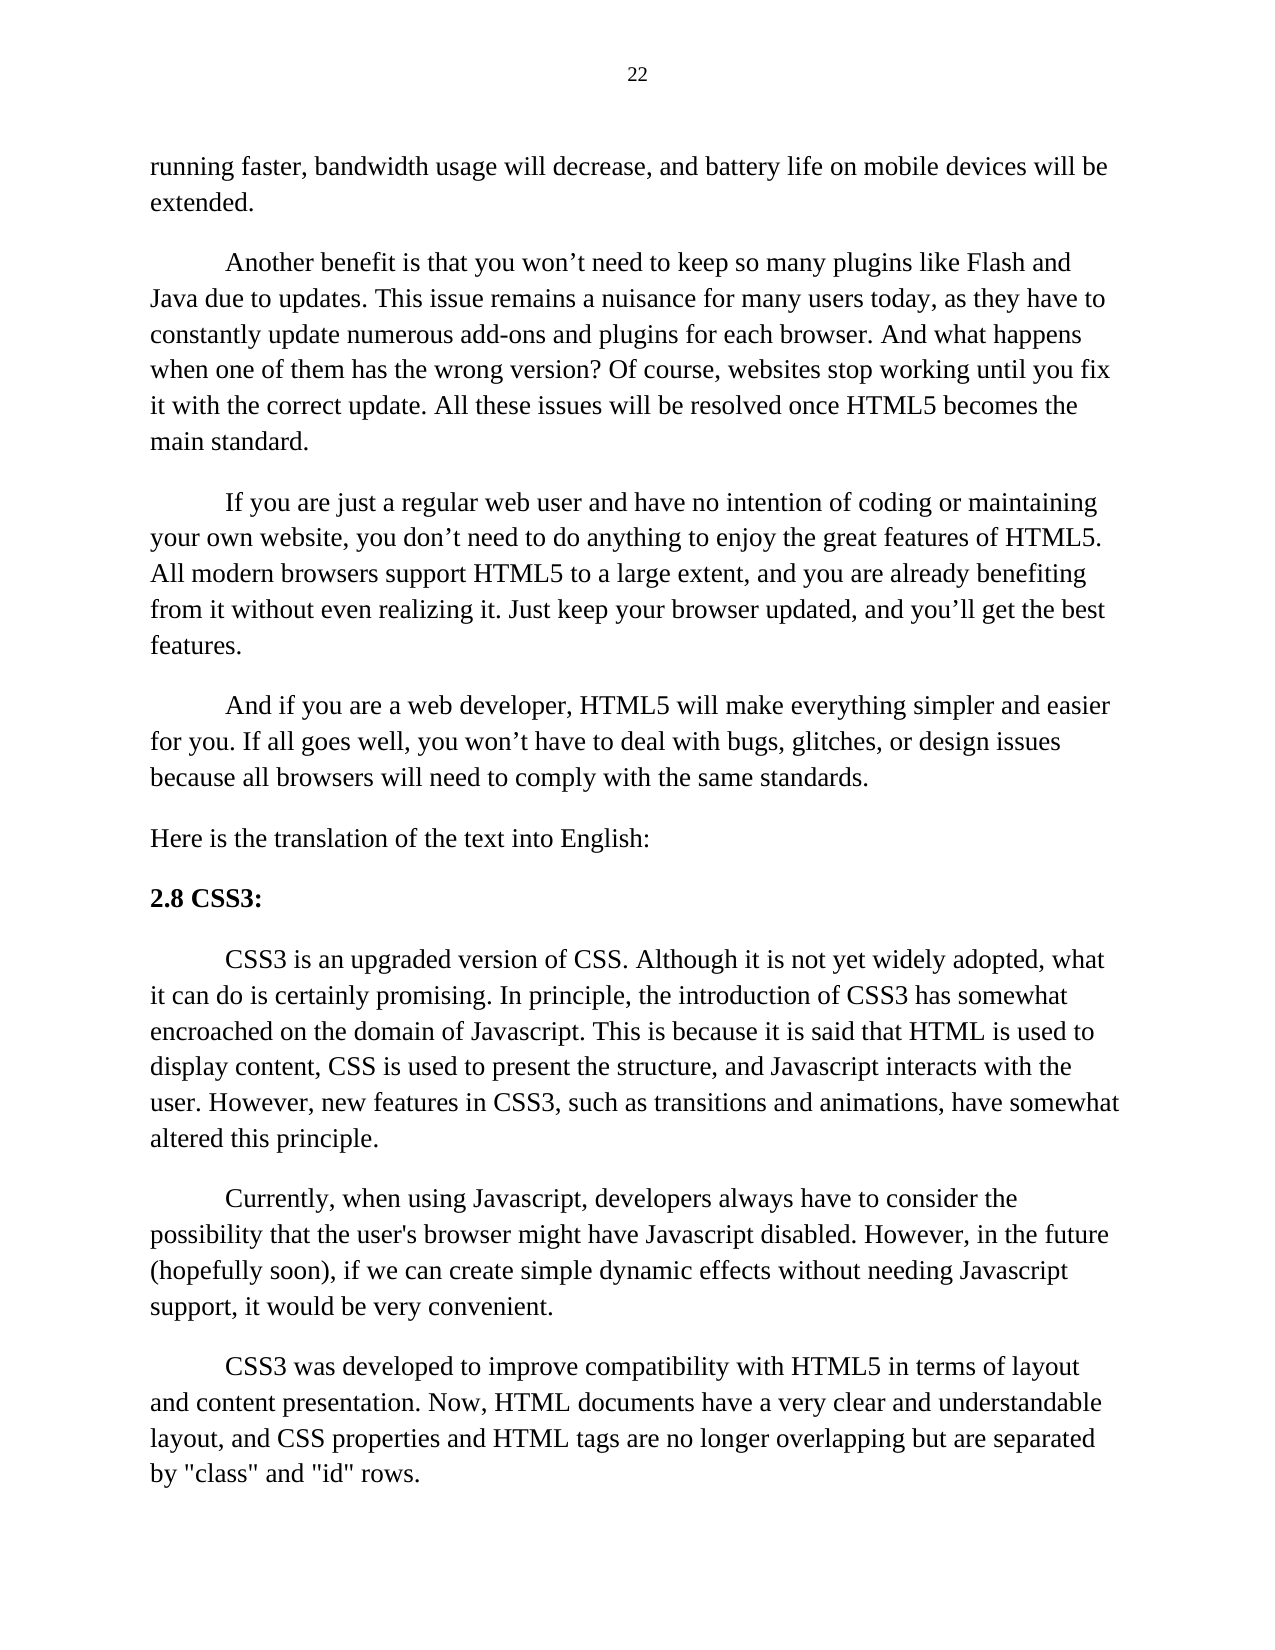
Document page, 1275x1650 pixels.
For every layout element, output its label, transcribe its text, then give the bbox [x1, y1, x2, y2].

text CSS3 is an upgraded version of CSS. Although it is not yet widely adopted, what it can do is certainly promising. In principle, the introduction of CSS3 has somewhat encroached on the domain of Javascript. This is because it is said that HTML is used to display content, CSS is used to present the structure, and Javascript interacts with the user. However, new features in CSS3, such as transitions and animations, have somewhat altered this principle. [150, 943, 1125, 1153]
subtitle 2.8 CSS3: [150, 882, 1125, 913]
text CSS3 was developed to improve compatibility with HTML5 in terms of layout and content presentation. Now, HTML documents have a very clear and understandable layout, and CSS properties and HTML tags are no longer overlapping but are separated by "class" and "id" rows. [150, 1350, 1125, 1489]
text If you are just a regular web user and have no intention of coding or maintaining your own website, you don’t need to do anything to enjoy the great features of HTML5. All modern browsers support HTML5 to a large extent, and you are already benefiting from it without even realizing it. Just keep your browser updated, and you’ll get the best features. [150, 486, 1125, 660]
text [150, 150, 1125, 217]
text Another benefit is that you won’t need to keep so many plugins like Flash and Java due to updates. This issue remains a nuisance for many users today, as they have to constantly update numerous add-ons and plugins for each browser. And what happens when one of them has the wrong version? Of course, websites stop working until you fix it with the correct update. All these issues will be resolved once HTML5 becomes the main standard. [150, 246, 1125, 456]
text And if you are a web developer, HTML5 will make everything simpler and easier for you. If all goes well, you won’t have to deal with bugs, glitches, or design issues because all browsers will need to comply with the same standards. [150, 689, 1125, 792]
text Here is the translation of the text into English: [150, 822, 1125, 853]
text Currently, when using Javascript, developers always have to consider the possibility that the user's browser might have Javascript disabled. However, in the future (hopefully soon), if we can create simple dynamic effects without needing Javascript support, it would be very convenient. [150, 1182, 1125, 1321]
